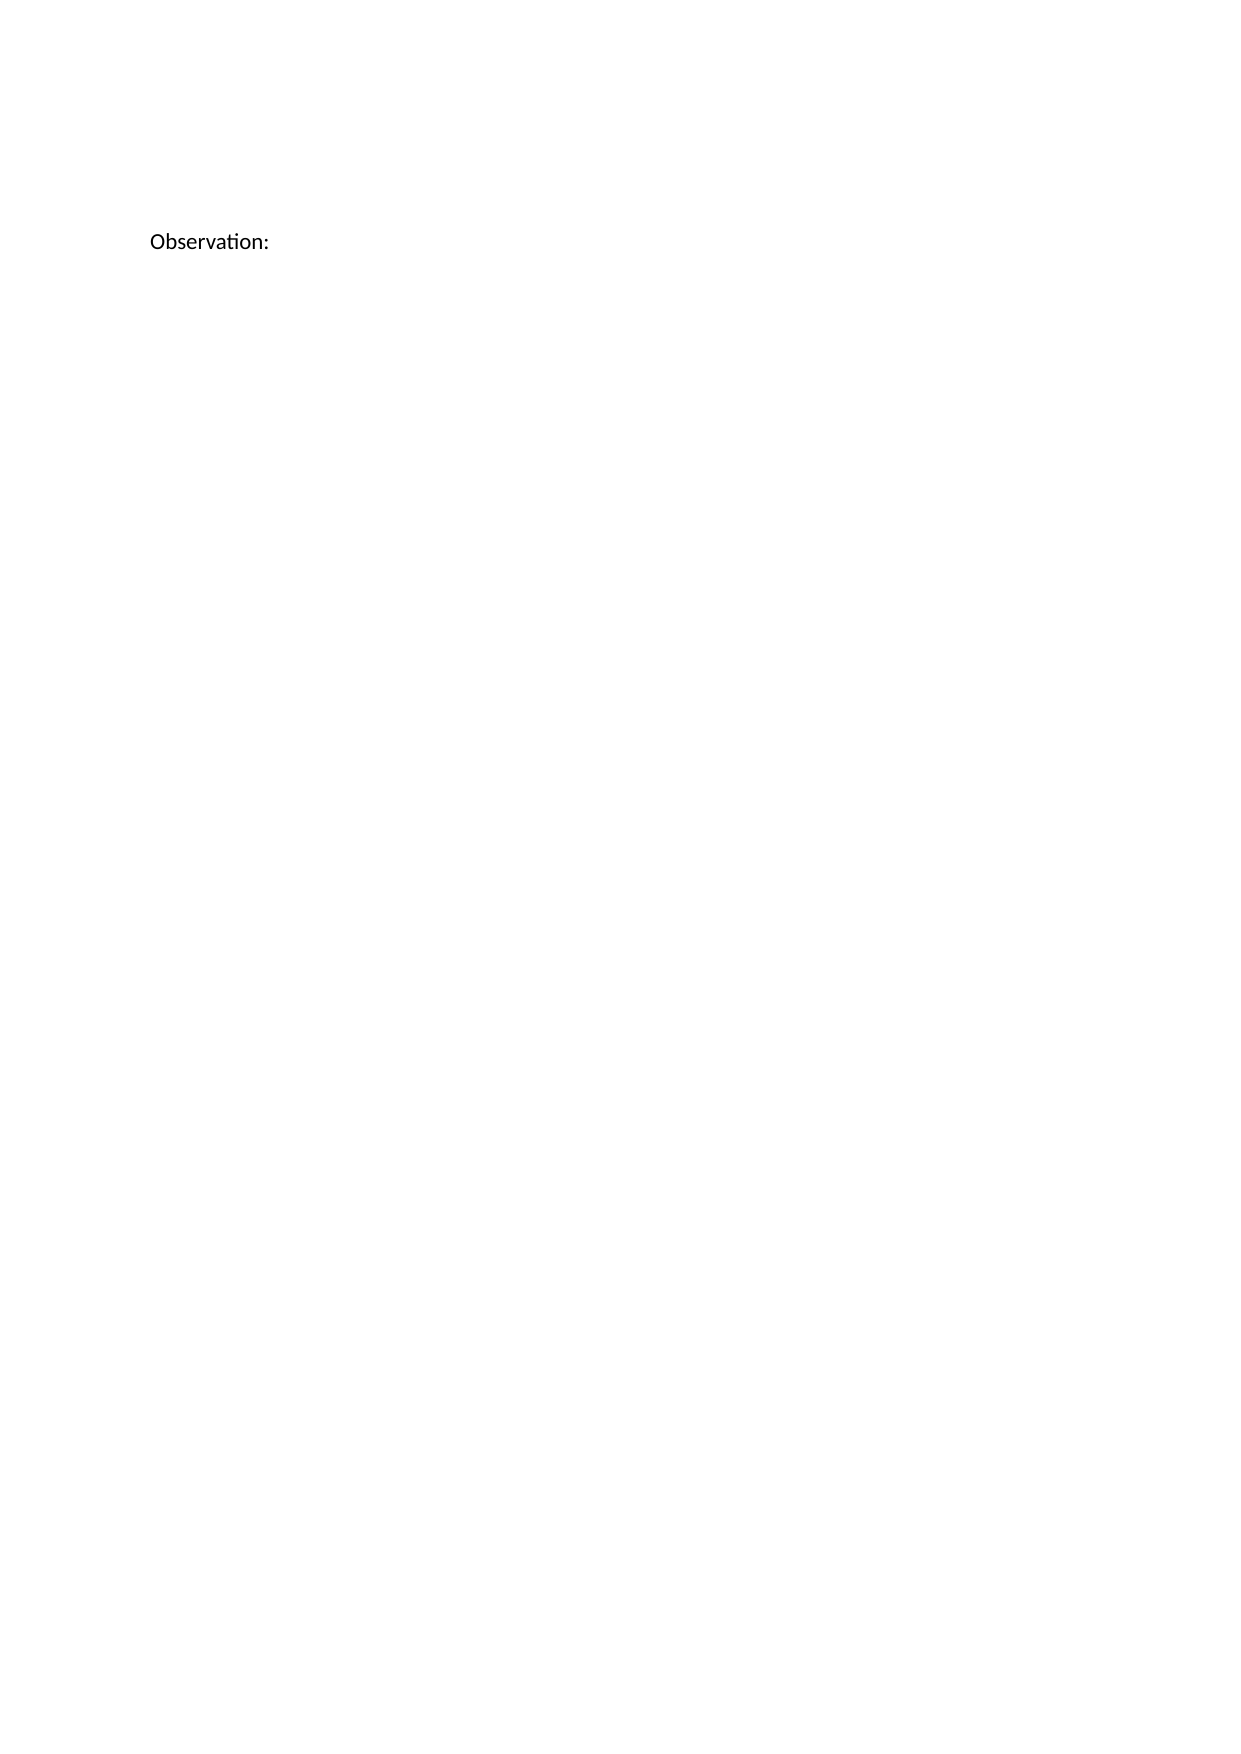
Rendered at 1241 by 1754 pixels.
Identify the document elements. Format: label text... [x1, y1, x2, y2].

text Observation: [150, 227, 1090, 255]
